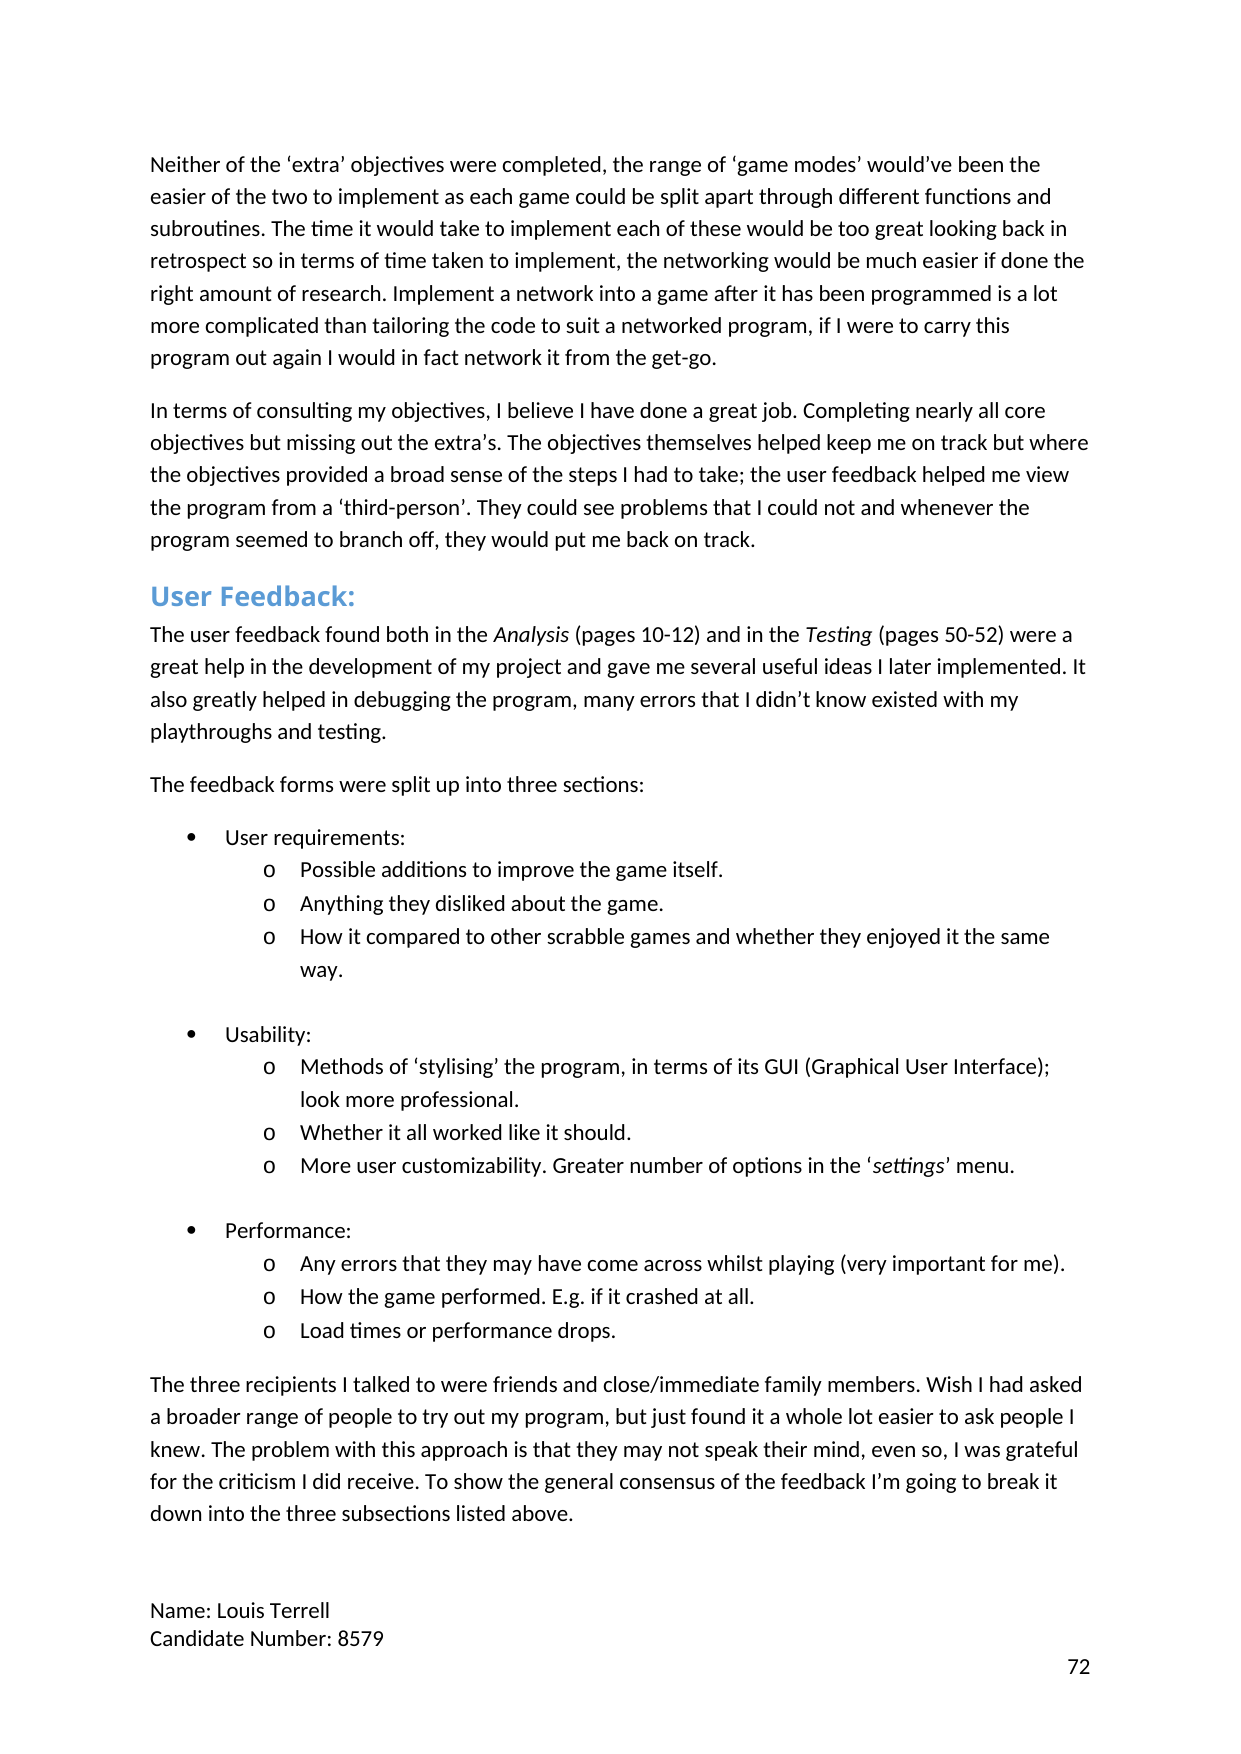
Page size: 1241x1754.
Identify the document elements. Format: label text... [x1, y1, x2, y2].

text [150, 150, 1090, 371]
list How it compared to other scrabble games and whether they enjoyed it the same way. [262, 922, 1090, 1016]
list More user customizability. Greater number of options in the ‘settings’ menu. [262, 1151, 1090, 1212]
list Possible additions to improve the game itself. [262, 855, 1090, 884]
list Load times or performance drops. [262, 1316, 1090, 1345]
list Any errors that they may have come across whilst playing (very important for me). [262, 1249, 1090, 1278]
list Methods of ‘stylising’ the program, in terms of its GUI (Graphical User Interface); look more professional. [262, 1052, 1090, 1113]
list How the game performed. E.g. if it crashed at all. [262, 1282, 1090, 1312]
list User requirements: [187, 823, 1090, 851]
list Whether it all worked like it should. [262, 1118, 1090, 1147]
list Usability: [187, 1020, 1090, 1048]
text The user feedback found both in the Analysis (pages 10-12) and in the Testing (pages 50-52) were a great help in the development of my project and gave me several useful ideas I later implemented. It also greatly helped in debugging the program, many errors that I didn’t know existed with my playthroughs and testing. [150, 620, 1090, 745]
text The feedback forms were split up into three sections: [150, 770, 1090, 798]
list Anything they disliked about the game. [262, 889, 1090, 918]
list Performance: [187, 1217, 1090, 1245]
text In terms of consulting my objectives, I believe I have done a great job. Completing nearly all core objectives but missing out the extra’s. The objectives themselves helped keep me on track but where the objectives provided a broad sense of the steps I had to take; the user feedback helped me view the program from a ‘third-person’. They could see problems that I could not and whenever the program seemed to branch off, they would put me back on track. [150, 396, 1090, 553]
subtitle User Feedback: [150, 578, 1090, 615]
text The three recipients I talked to were friends and close/immediate family members. Wish I had asked a broader range of people to try out my program, but just found it a whole lot easier to ask people I knew. The problem with this approach is that they may not speak their mind, even so, I was grateful for the criticism I did receive. To show the general consensus of the feedback I’m going to break it down into the three subsections listed above. [150, 1370, 1090, 1527]
